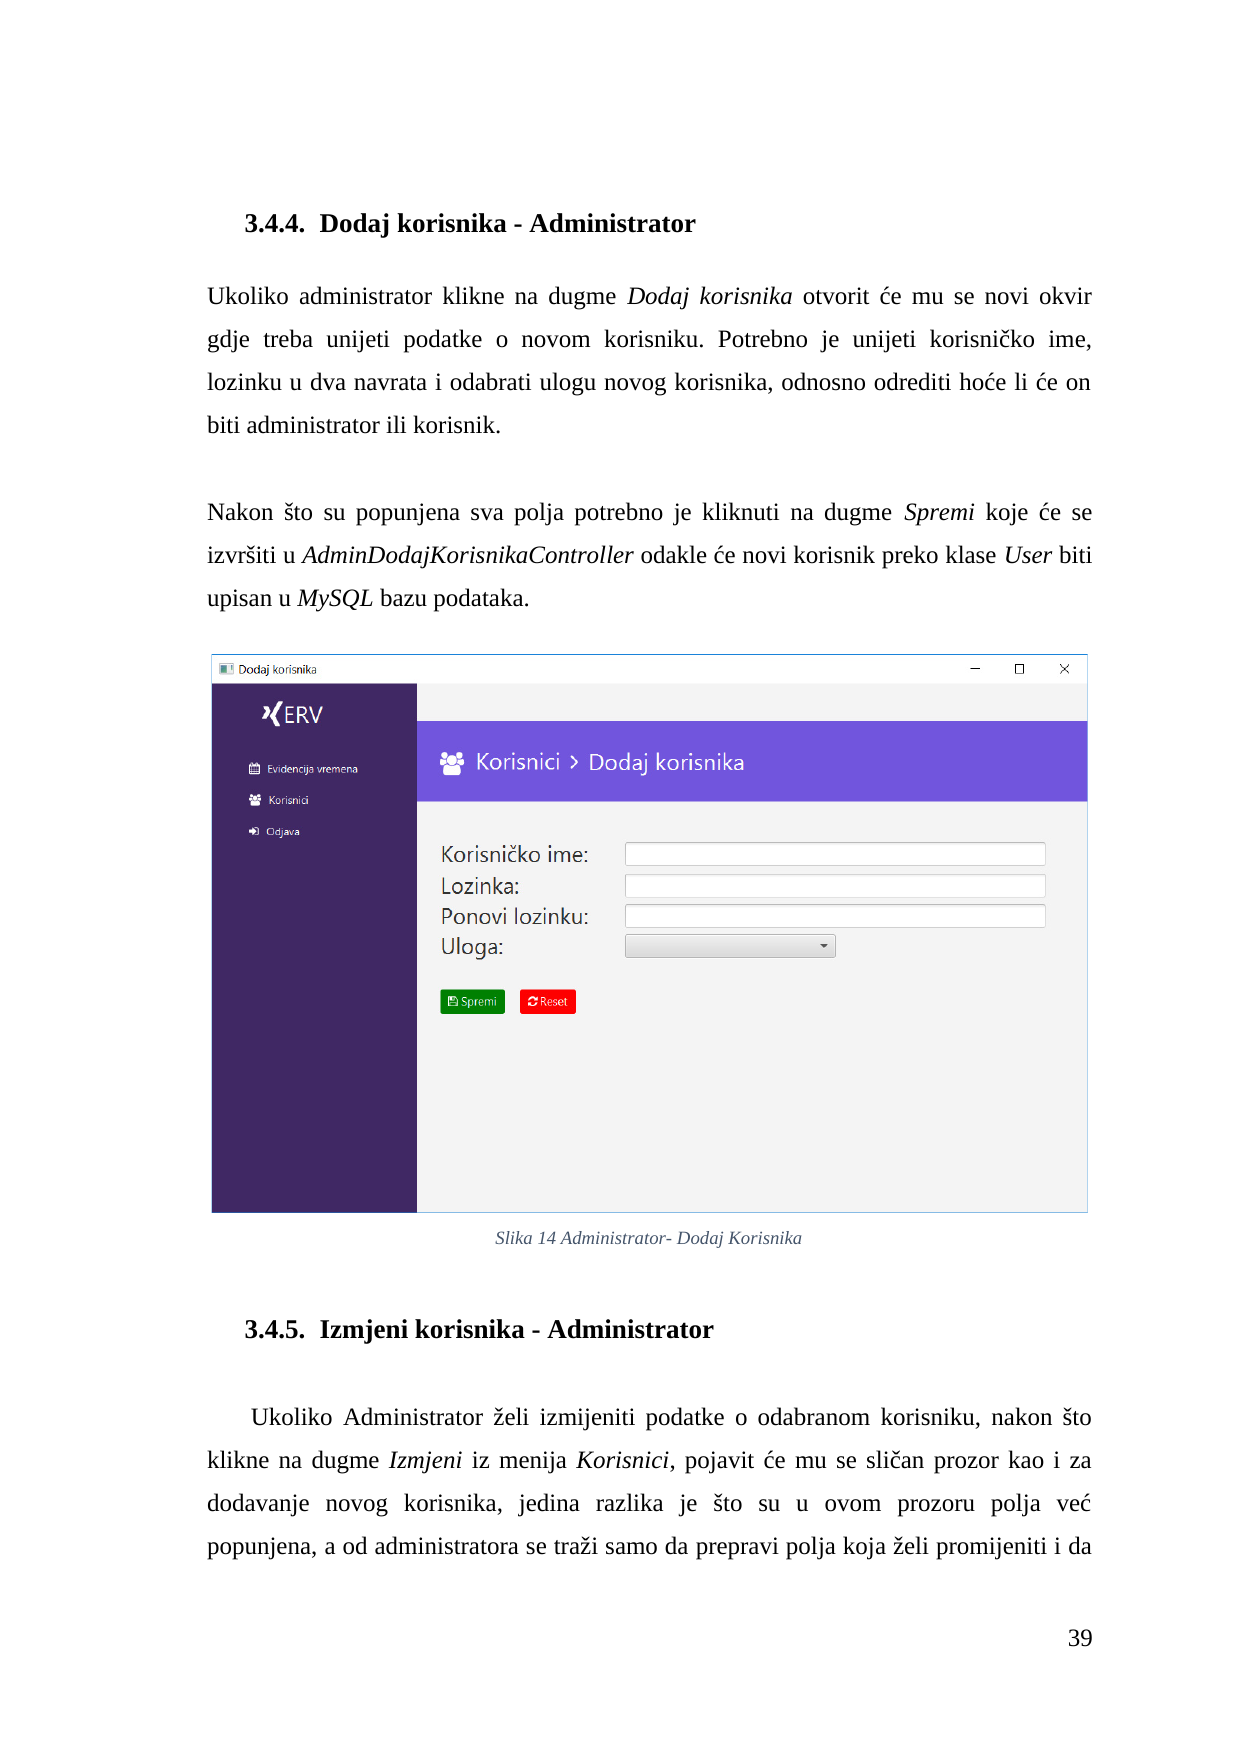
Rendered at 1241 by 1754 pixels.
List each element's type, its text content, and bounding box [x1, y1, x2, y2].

text Ukoliko administrator klikne na dugme Dodaj korisnika otvorit će mu se novi okvir gdje treba unijeti podatke o novom korisniku. Potrebno je unijeti korisničko ime, lozinku u dva navrata i odabrati ulogu novog korisnika, odnosno odrediti hoće li će on biti administrator ili korisnik. [207, 281, 1092, 439]
subtitle Dodaj korisnika - Administrator [244, 207, 1092, 238]
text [207, 1402, 1092, 1560]
subtitle Izmjeni korisnika - Administrator [244, 1313, 1092, 1344]
picture [211, 654, 1088, 1213]
text Nakon što su popunjena sva polja potrebno je kliknuti na dugme Spremi koje će se izvršiti u AdminDodajKorisnikaController odakle će novi korisnik preko klase User biti upisan u MySQL bazu podataka. [207, 497, 1092, 612]
